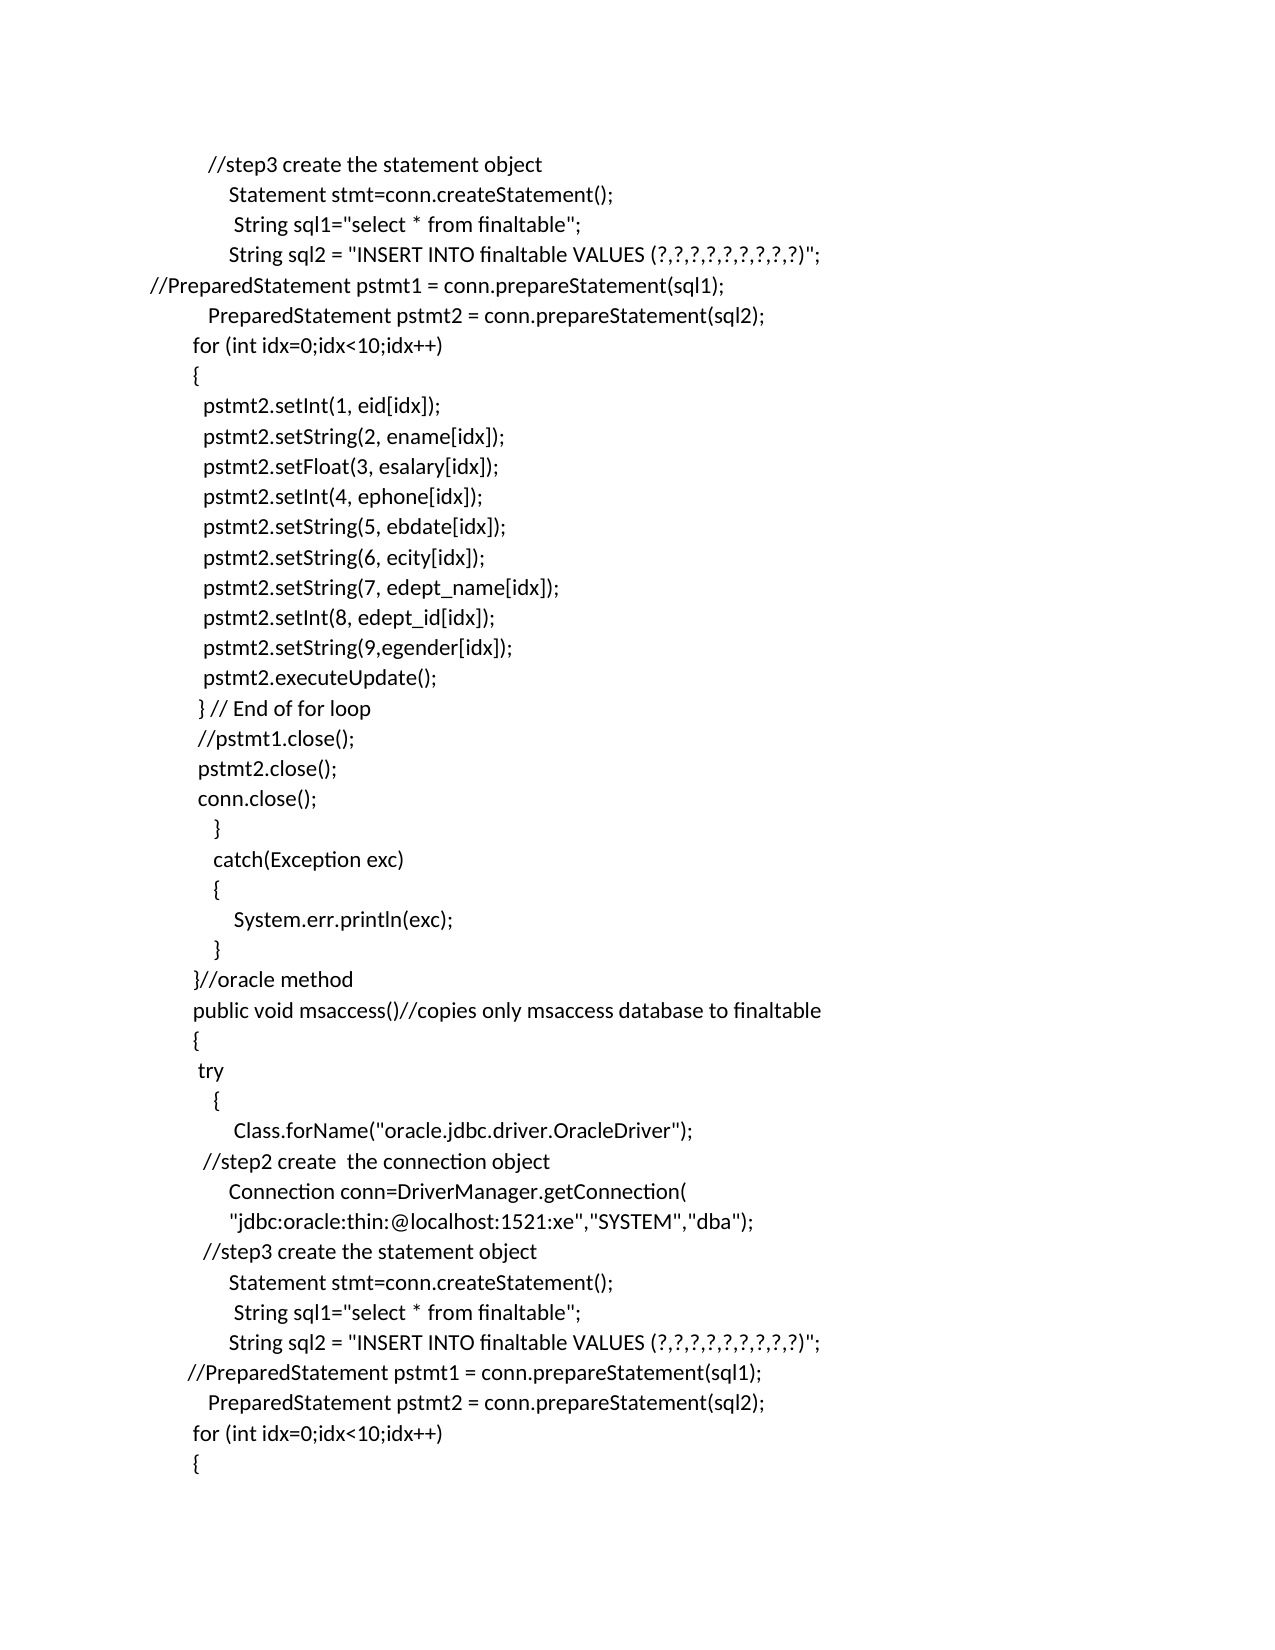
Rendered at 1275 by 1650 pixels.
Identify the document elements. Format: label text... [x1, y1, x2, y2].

text pstmt2.executeUpdate(); [187, 663, 1125, 692]
text PreparedStatement pstmt2 = conn.prepareStatement(sql2); [187, 301, 1125, 329]
text pstmt2.setString(2, ename[idx]); [187, 422, 1125, 450]
text //pstmt1.close(); [187, 724, 1125, 752]
text } [187, 814, 1125, 843]
text { [187, 361, 1125, 389]
text Connection conn=DriverManager.getConnection( [187, 1177, 1125, 1205]
text //step3 create the statement object [187, 1237, 1125, 1266]
text pstmt2.setFloat(3, esalary[idx]); [187, 452, 1125, 480]
text String sql1="select * from finaltable"; [187, 210, 1125, 238]
text Statement stmt=conn.createStatement(); [187, 180, 1125, 208]
text for (int idx=0;idx<10;idx++) [187, 1419, 1125, 1447]
text catch(Exception exc) [187, 845, 1125, 873]
text pstmt2.setString(5, ebdate[idx]); [187, 512, 1125, 541]
text pstmt2.setString(9,egender[idx]); [187, 633, 1125, 661]
text String sql2 = "INSERT INTO finaltable VALUES (?,?,?,?,?,?,?,?,?)"; [187, 241, 1125, 269]
text String sql2 = "INSERT INTO finaltable VALUES (?,?,?,?,?,?,?,?,?)"; [187, 1328, 1125, 1356]
text Statement stmt=conn.createStatement(); [187, 1268, 1125, 1296]
text for (int idx=0;idx<10;idx++) [187, 331, 1125, 359]
text //step2 create the connection object [187, 1147, 1125, 1175]
text //PreparedStatement pstmt1 = conn.prepareStatement(sql1); [150, 271, 1125, 299]
text Class.forName("oracle.jdbc.driver.OracleDriver"); [187, 1117, 1125, 1145]
text conn.close(); [187, 784, 1125, 812]
text { [187, 1026, 1125, 1054]
text String sql1="select * from finaltable"; [187, 1298, 1125, 1326]
text public void msaccess()//copies only msaccess database to finaltable [187, 996, 1125, 1024]
text pstmt2.setString(6, ecity[idx]); [187, 543, 1125, 571]
text }//oracle method [187, 966, 1125, 994]
text try [187, 1056, 1125, 1084]
text { [187, 1086, 1125, 1114]
text pstmt2.close(); [187, 754, 1125, 782]
text pstmt2.setInt(8, edept_id[idx]); [187, 603, 1125, 631]
text } [187, 935, 1125, 963]
text { [187, 1449, 1125, 1477]
text System.err.println(exc); [187, 905, 1125, 933]
text pstmt2.setInt(4, ephone[idx]); [187, 482, 1125, 510]
text PreparedStatement pstmt2 = conn.prepareStatement(sql2); [187, 1388, 1125, 1417]
text //PreparedStatement pstmt1 = conn.prepareStatement(sql1); [187, 1358, 1125, 1386]
text pstmt2.setString(7, edept_name[idx]); [187, 573, 1125, 601]
text "jdbc:oracle:thin:@localhost:1521:xe","SYSTEM","dba"); [187, 1207, 1125, 1235]
text //step3 create the statement object [187, 150, 1125, 178]
text pstmt2.setInt(1, eid[idx]); [187, 392, 1125, 420]
text } // End of for loop [187, 694, 1125, 722]
text { [187, 875, 1125, 903]
